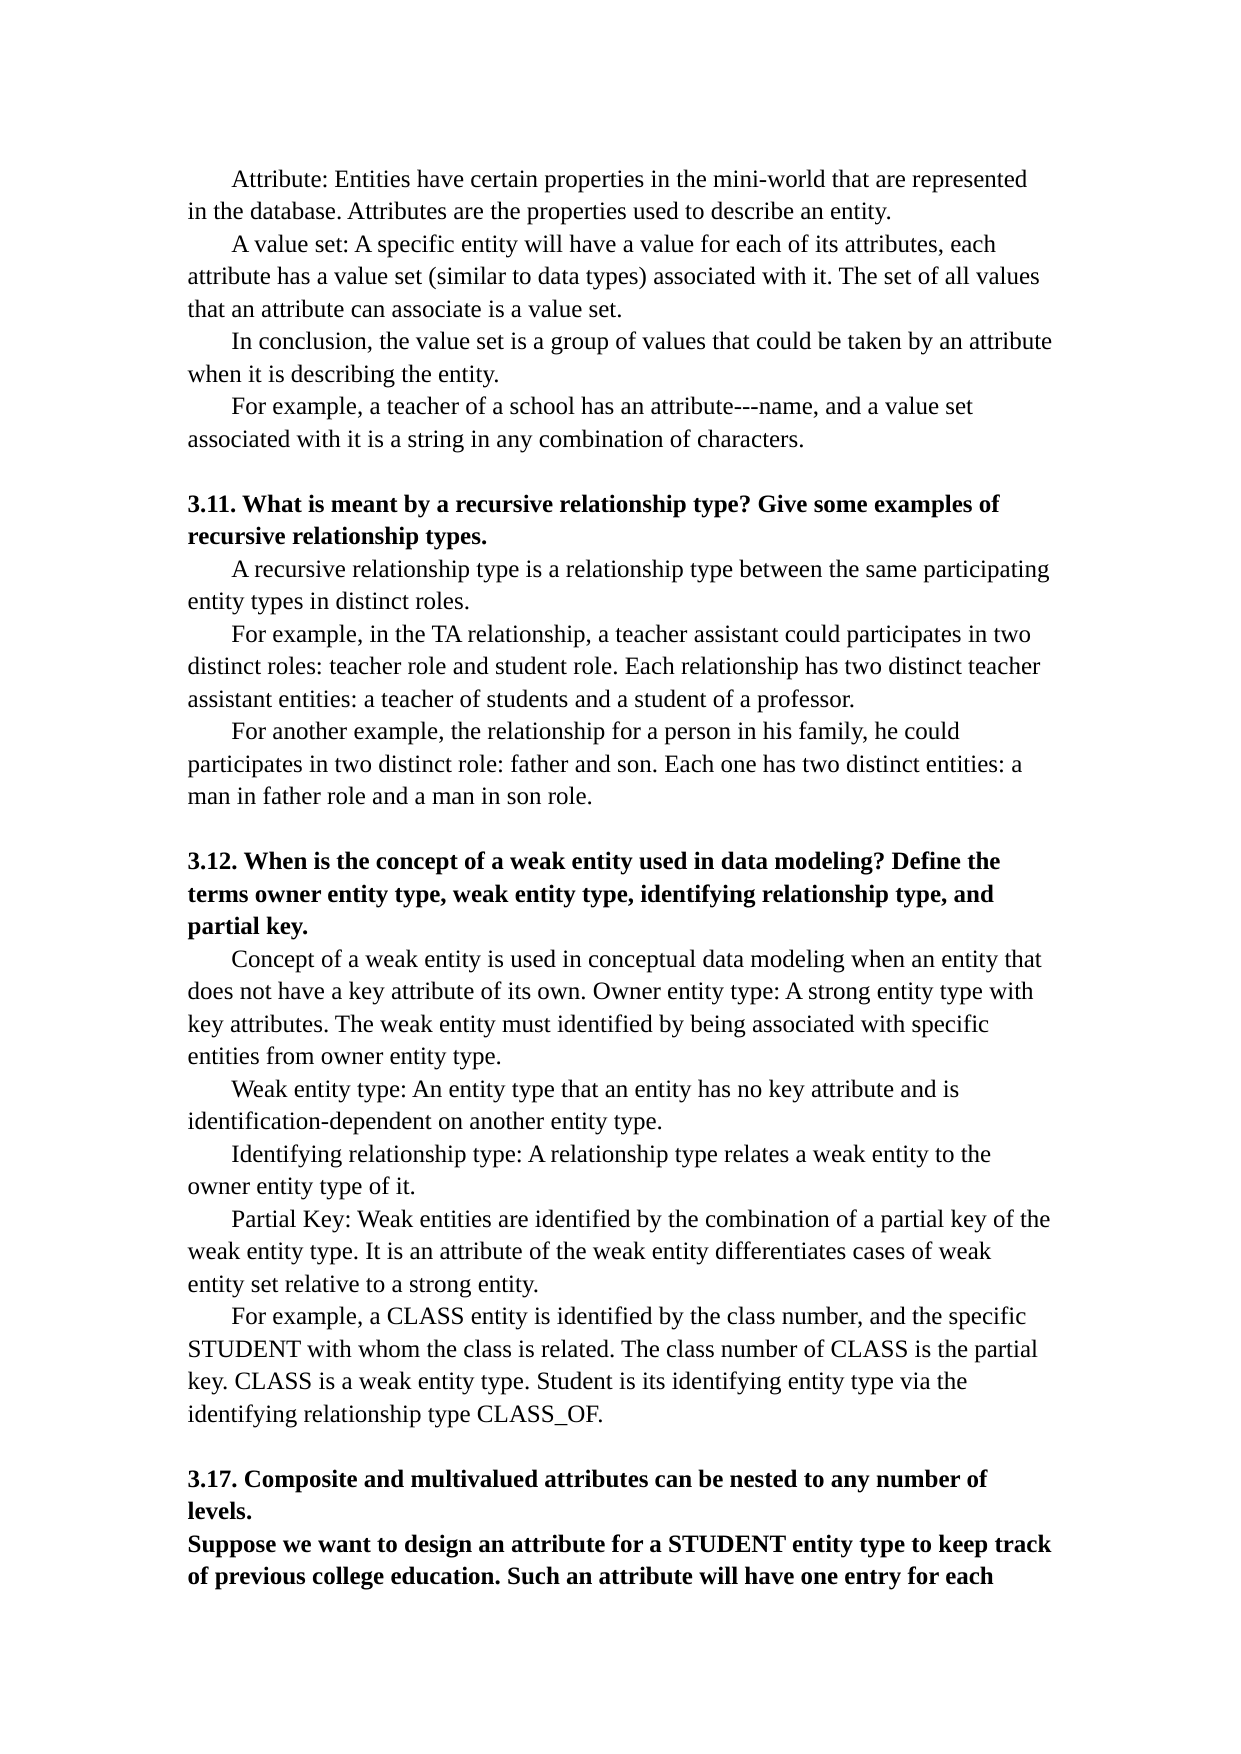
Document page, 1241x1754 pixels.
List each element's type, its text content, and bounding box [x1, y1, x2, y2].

text 3.12. When is the concept of a weak entity used in data modeling? Define the terms owner entity type, weak entity type, identifying relationship type, and partial key. [187, 844, 1053, 942]
text For another example, the relationship for a person in his family, he could participates in two distinct role: father and son. Each one has two distinct entities: a man in father role and a man in son role. [187, 714, 1053, 812]
text Weak entity type: An entity type that an entity has no key attribute and is identification-dependent on another entity type. [187, 1072, 1053, 1137]
text 3.11. What is meant by a recursive relationship type? Give some examples of recursive relationship types. [187, 487, 1053, 552]
text For example, in the TA relationship, a teacher assistant could participates in two distinct roles: teacher role and student role. Each relationship has two distinct teacher assistant entities: a teacher of students and a student of a professor. [187, 617, 1053, 714]
text Attribute: Entities have certain properties in the mini-world that are represented in the database. Attributes are the properties used to describe an entity. [187, 162, 1053, 227]
text For example, a teacher of a school has an attribute---name, and a value set associated with it is a string in any combination of characters. [187, 389, 1053, 454]
text A value set: A specific entity will have a value for each of its attributes, each attribute has a value set (similar to data types) associated with it. The set of all values that an attribute can associate is a value set. [187, 227, 1053, 324]
text For example, a CLASS entity is identified by the class number, and the specific STUDENT with whom the class is related. The class number of CLASS is the partial key. CLASS is a weak entity type. Student is its identifying entity type via the identifying relationship type CLASS_OF. [187, 1299, 1053, 1429]
text Identifying relationship type: A relationship type relates a weak entity to the owner entity type of it. [187, 1137, 1053, 1202]
text 3.17. Composite and multivalued attributes can be nested to any number of levels. [187, 1462, 1053, 1527]
text Partial Key: Weak entities are identified by the combination of a partial key of the weak entity type. It is an attribute of the weak entity differentiates cases of weak entity set relative to a strong entity. [187, 1202, 1053, 1299]
text Concept of a weak entity is used in conceptual data modeling when an entity that does not have a key attribute of its own. Owner entity type: A strong entity type with key attributes. The weak entity must identified by being associated with specific entities from owner entity type. [187, 942, 1053, 1072]
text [187, 1527, 1053, 1592]
text A recursive relationship type is a relationship type between the same participating entity types in distinct roles. [187, 552, 1053, 617]
text In conclusion, the value set is a group of values that could be taken by an attribute when it is describing the entity. [187, 324, 1053, 389]
